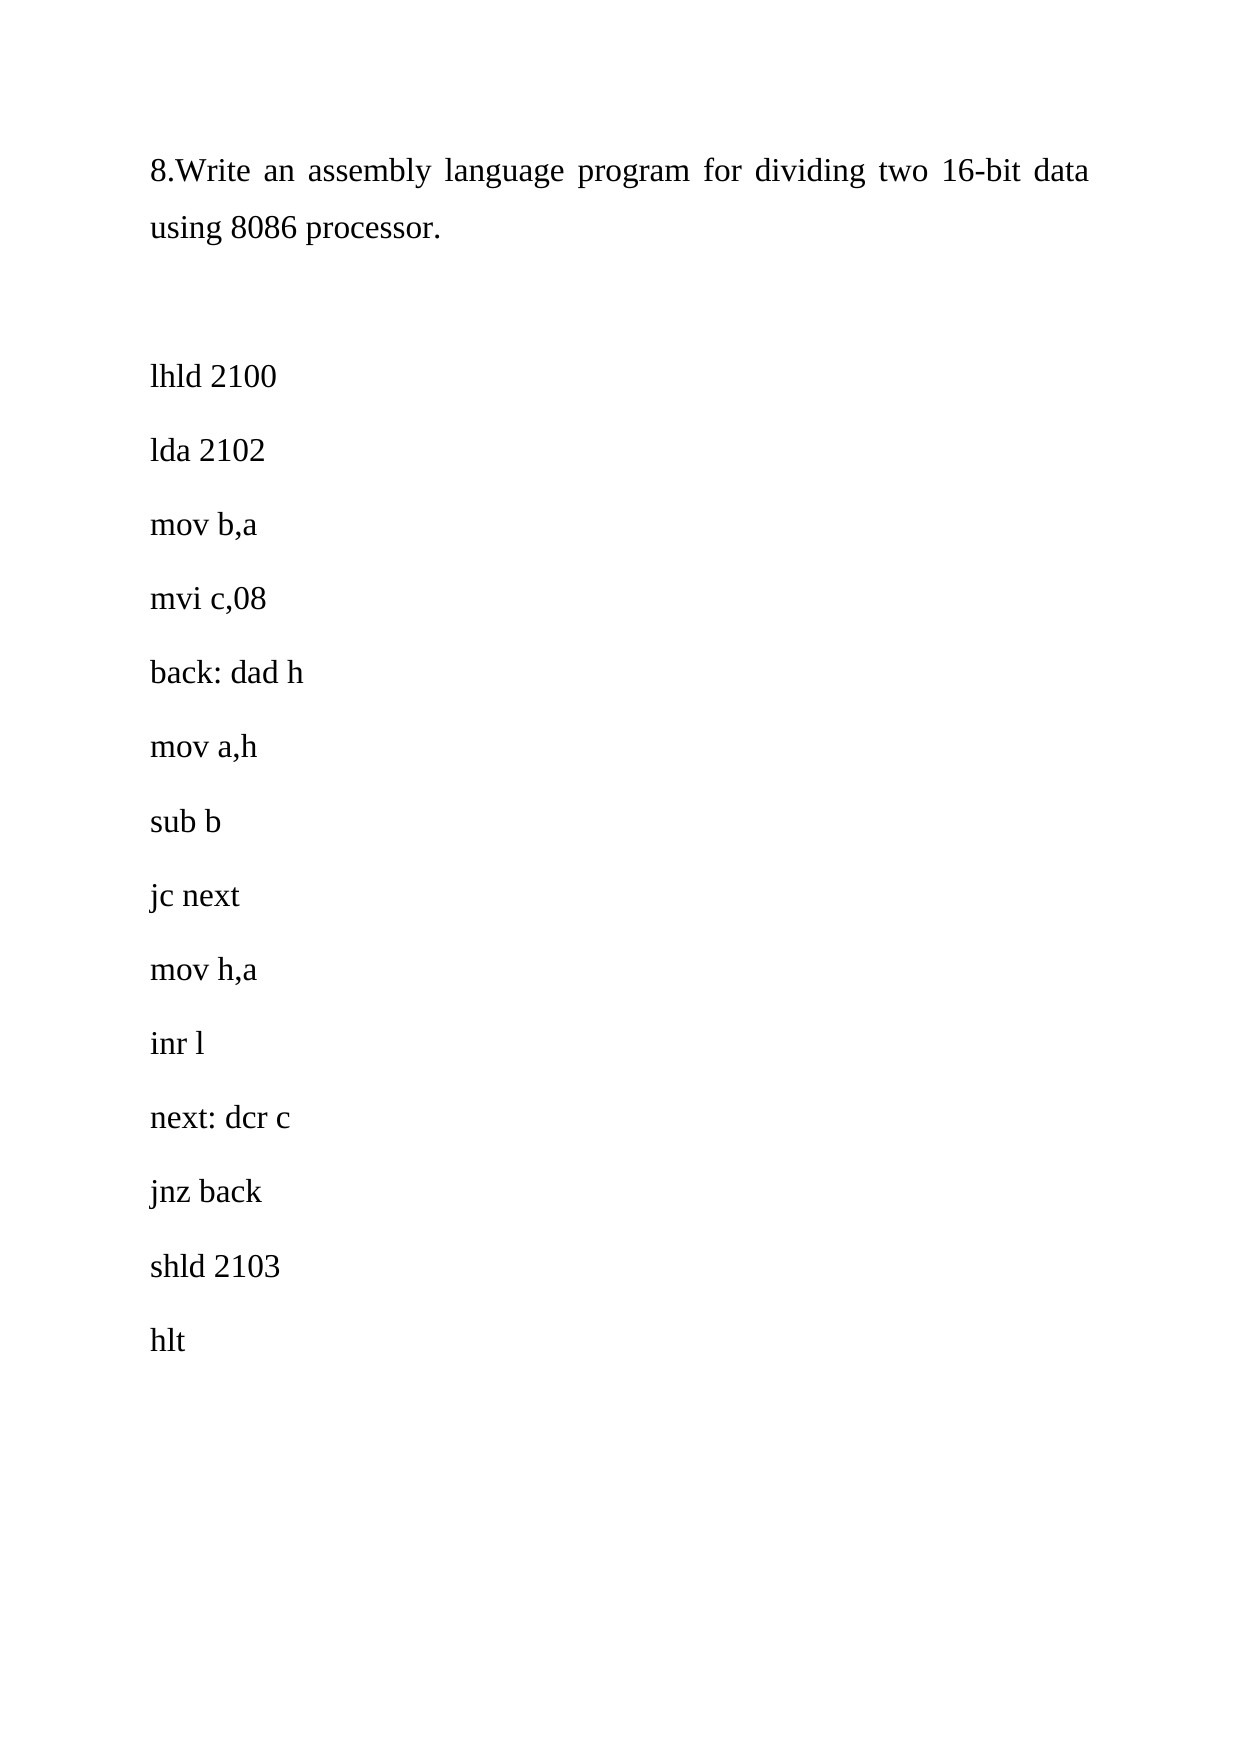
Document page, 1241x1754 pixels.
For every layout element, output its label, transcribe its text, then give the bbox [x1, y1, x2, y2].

text 8.Write an assembly language program for dividing two 16-bit data using 8086 processor. [150, 150, 1090, 246]
text jc next [150, 875, 1090, 913]
text jnz back [150, 1172, 1090, 1210]
text mov a,h [150, 727, 1090, 765]
text shld 2103 [150, 1246, 1090, 1284]
text mov b,a [150, 504, 1090, 542]
text lda 2102 [150, 430, 1090, 468]
text next: dcr c [150, 1097, 1090, 1136]
text inr l [150, 1023, 1090, 1062]
text hlt [150, 1320, 1090, 1358]
text mov h,a [150, 949, 1090, 987]
text back: dad h [150, 652, 1090, 691]
text sub b [150, 801, 1090, 839]
text mvi c,08 [150, 578, 1090, 617]
text lhld 2100 [150, 356, 1090, 394]
